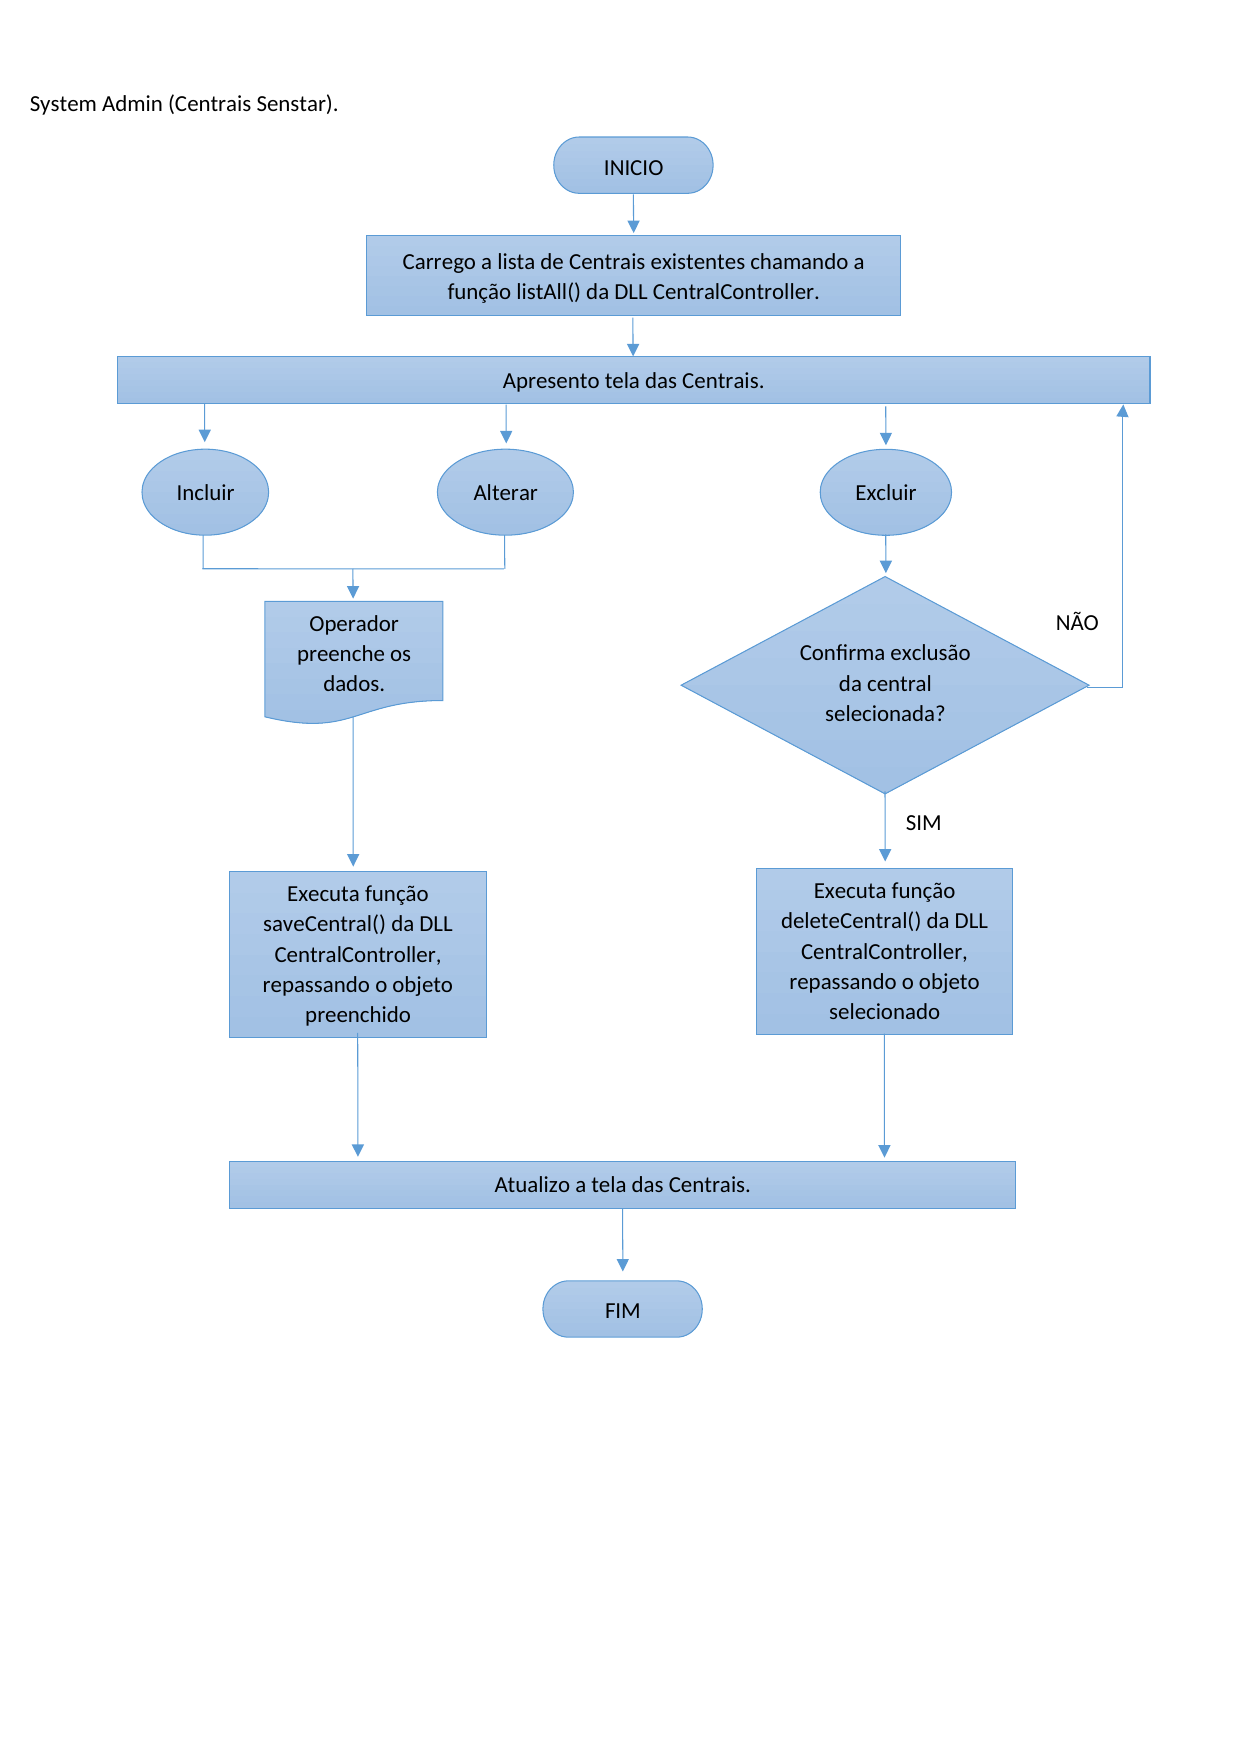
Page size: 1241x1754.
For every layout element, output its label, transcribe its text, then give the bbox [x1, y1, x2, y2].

text System Admin (Centrais Senstar). [29, 89, 1226, 117]
